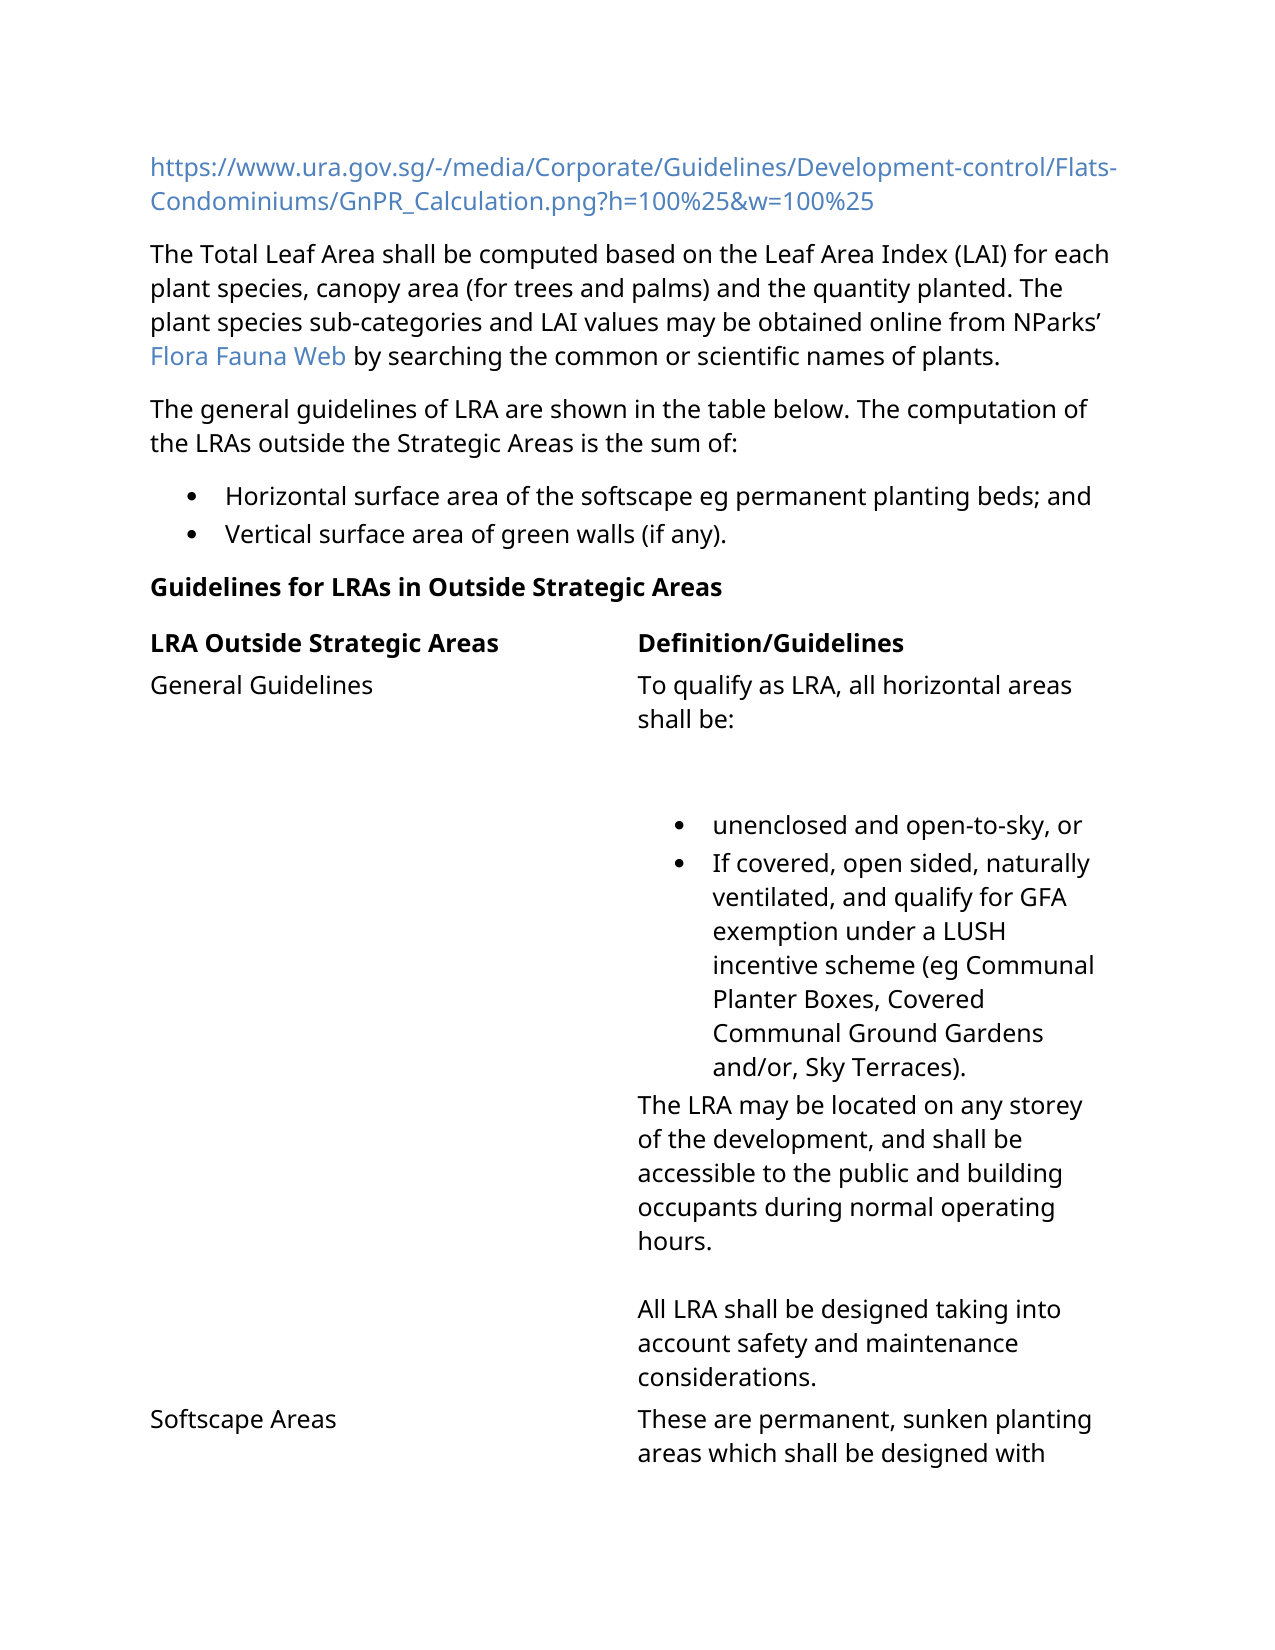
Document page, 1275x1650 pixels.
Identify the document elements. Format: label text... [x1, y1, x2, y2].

text Guidelines for LRAs in Outside Strategic Areas [150, 569, 1125, 603]
table_cell Softscape Areas [139, 1398, 626, 1470]
table_cell To qualify as LRA, all horizontal areas shall be: unenclosed and open-to-sky, or If covered, open sided, naturally ventilated, and qualify for GFA exemption under a LUSH incentive scheme (eg Communal Planter Boxes, Covered Communal Ground Gardens and/or, Sky Terraces). The LRA may be located on any storey of the development, and shall be accessible to the public and building occupants during normal operating hours. All LRA shall be designed taking into account safety and maintenance considerations. [626, 664, 1114, 1398]
list Vertical surface area of green walls (if any). [187, 517, 1125, 551]
list Horizontal surface area of the softscape eg permanent planting beds; and [187, 479, 1125, 513]
table_header LRA Outside Strategic Areas [139, 622, 626, 664]
text The Total Leaf Area shall be computed based on the Leaf Area Index (LAI) for each plant species, canopy area (for trees and palms) and the quantity planted. The plant species sub-categories and LAI values may be obtained online from NParks’ Flora Fauna Web by searching the common or scientific names of plants. [150, 237, 1125, 373]
text https://www.ura.gov.sg/-/media/Corporate/Guidelines/Development-control/Flats-Condominiums/GnPR_Calculation.png?h=100%25&w=100%25 [150, 150, 1125, 218]
table_header Definition/Guidelines [626, 622, 1114, 664]
text The general guidelines of LRA are shown in the table below. The computation of the LRAs outside the Strategic Areas is the sum of: [150, 392, 1125, 460]
table_cell General Guidelines [139, 664, 626, 1398]
